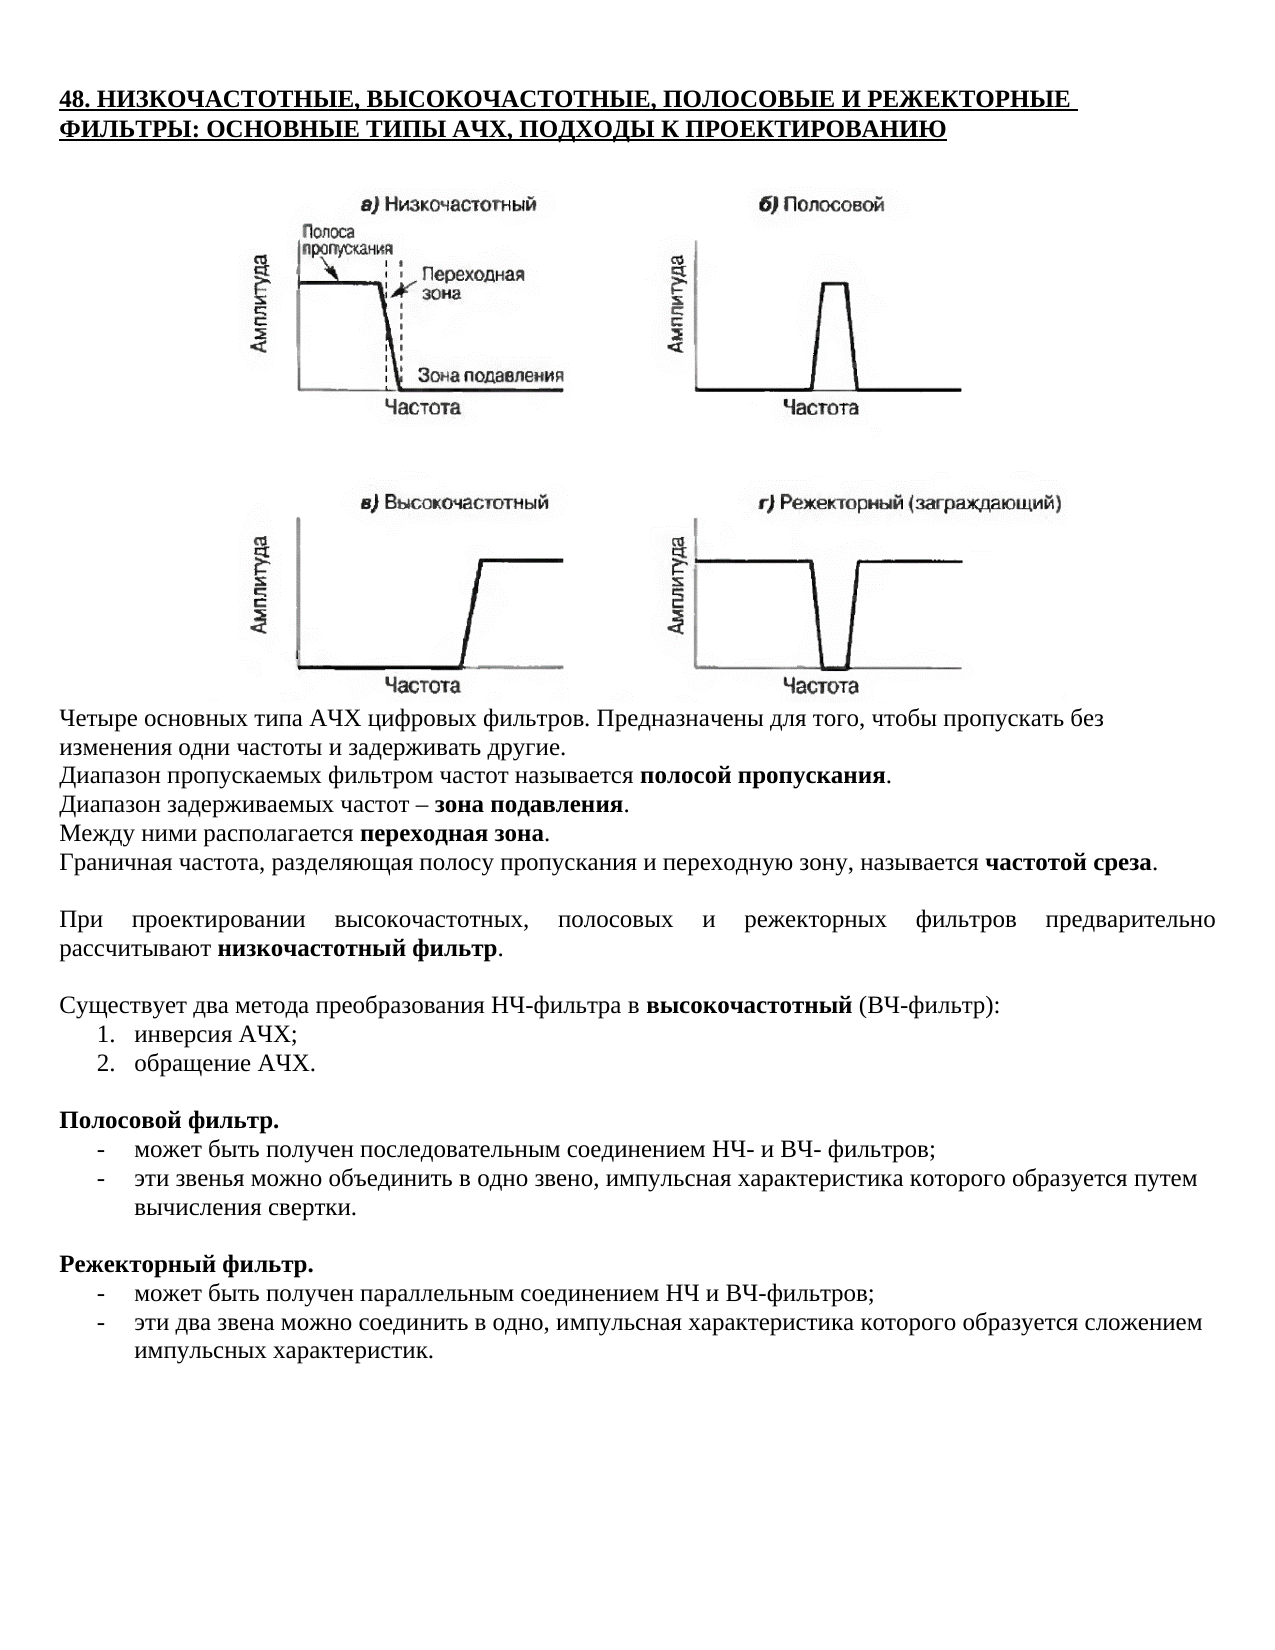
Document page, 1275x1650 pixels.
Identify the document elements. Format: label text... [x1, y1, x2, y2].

list эти два звена можно соединить в одно, импульсная характеристика которого образуется сложением импульсных характеристик. [97, 1307, 1216, 1364]
list может быть получен последовательным соединением НЧ- и ВЧ- фильтров; [97, 1134, 1216, 1163]
text Режекторный фильтр. [59, 1249, 1216, 1278]
text Диапазон задерживаемых частот – зона подавления. [59, 789, 1216, 818]
text Четыре основных типа АЧХ цифровых фильтров. Предназначены для того, чтобы пропускать без изменения одни частоты и задерживать другие. [59, 703, 1216, 760]
list может быть получен параллельным соединением НЧ и ВЧ-фильтров; [97, 1278, 1216, 1307]
list эти звенья можно объединить в одно звено, импульсная характеристика которого образуется путем вычисления свертки. [97, 1163, 1216, 1220]
text Существует два метода преобразования НЧ-фильтра в высокочастотный (ВЧ-фильтр): [59, 990, 1216, 1019]
text Между ними располагается переходная зона. [59, 818, 1216, 847]
list обращение АЧХ. [97, 1048, 1216, 1077]
list инверсия АЧХ; [97, 1019, 1216, 1048]
text При проектировании высокочастотных, полосовых и режекторных фильтров предварительно рассчитывают низкочастотный фильтр. [59, 904, 1216, 962]
text Полосовой фильтр. [59, 1105, 1216, 1134]
subtitle 48. НИЗКОЧАСТОТНЫЕ, ВЫСОКОЧАСТОТНЫЕ, ПОЛОСОВЫЕ И РЕЖЕКТОРНЫЕ ФИЛЬТРЫ: ОСНОВНЫЕ ТИПЫ АЧХ, ПОДХОДЫ К ПРОЕКТИРОВАНИЮ [59, 84, 1216, 143]
picture [207, 173, 1068, 703]
text Диапазон пропускаемых фильтром частот называется полосой пропускания. [59, 760, 1216, 789]
text Граничная частота, разделяющая полосу пропускания и переходную зону, называется частотой среза. [59, 847, 1216, 875]
